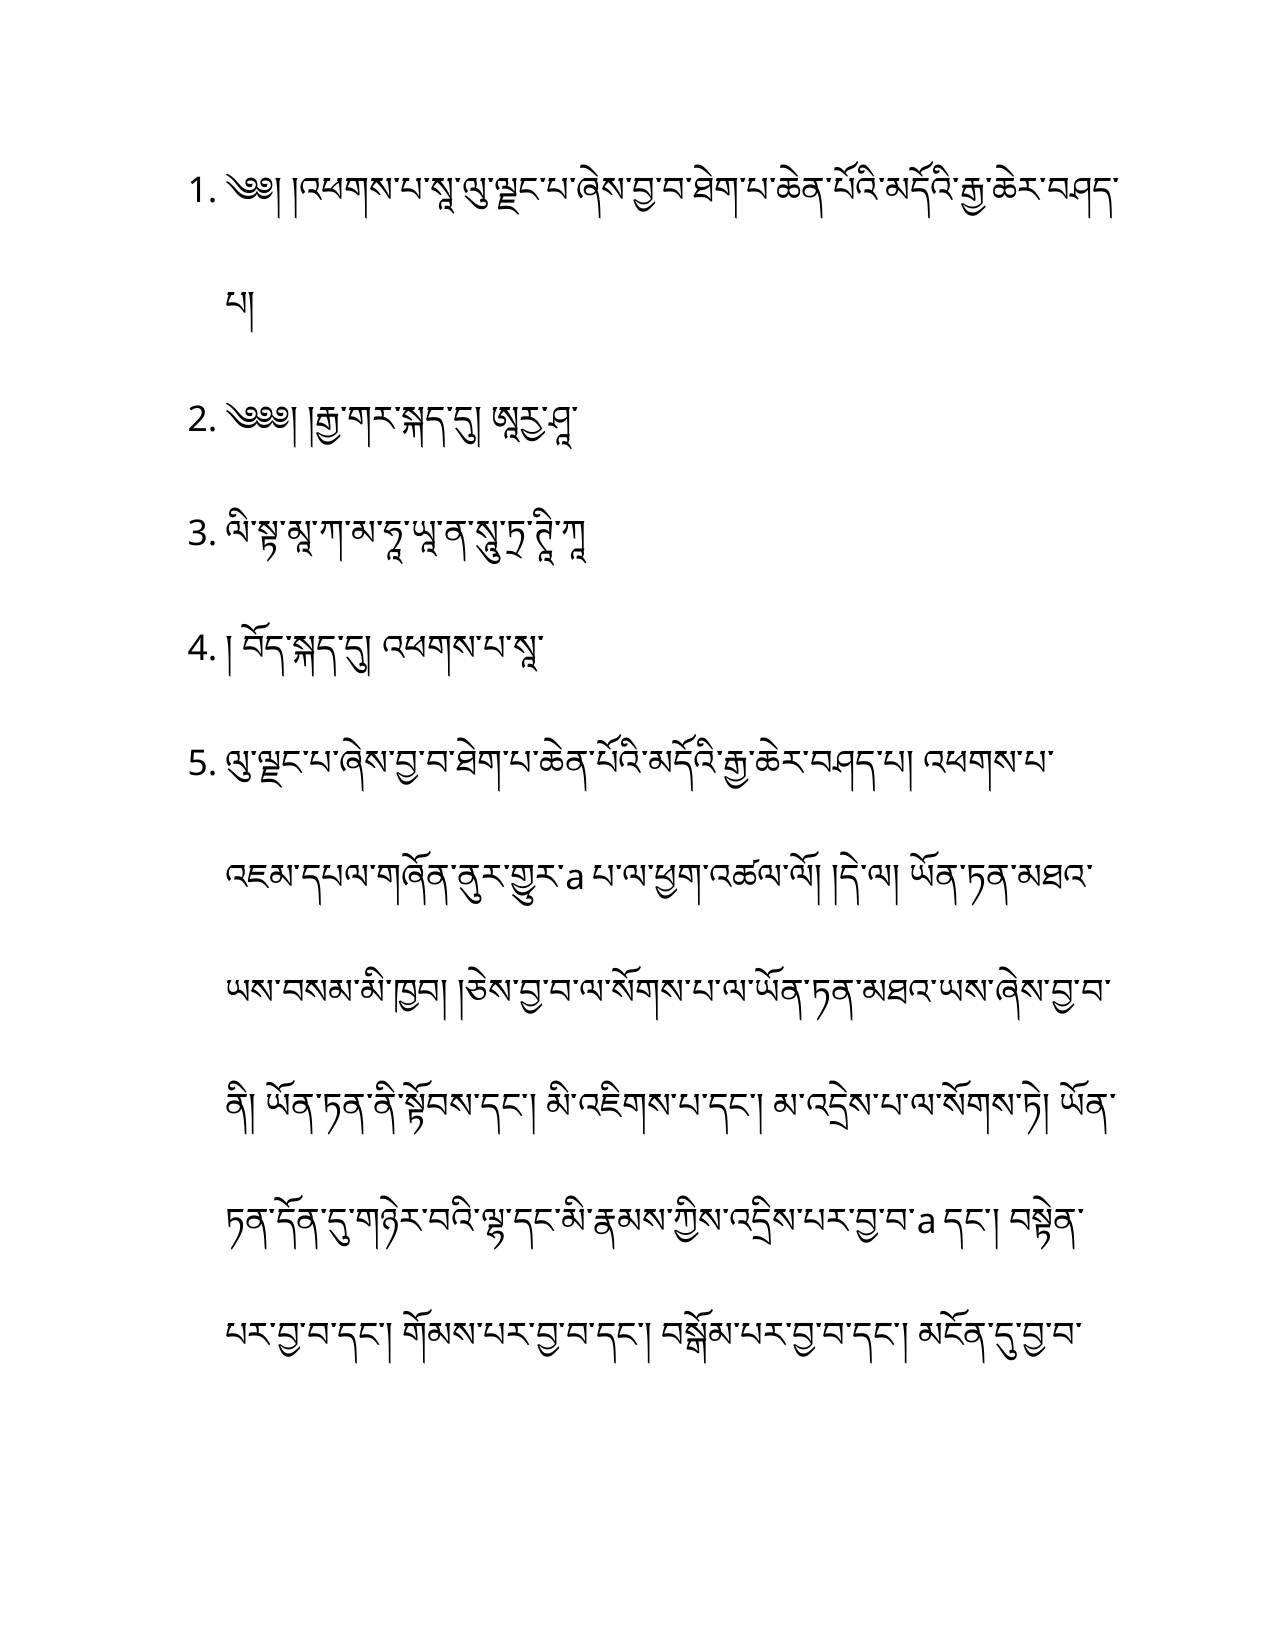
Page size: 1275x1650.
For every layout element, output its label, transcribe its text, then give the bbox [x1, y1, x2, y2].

list ༄༅། །འཕགས་པ་སཱ་ལུ་ལྗང་པ་ཞེས་བྱ་བ་ཐེག་པ་ཆེན་པོའི་མདོའི་རྒྱ་ཆེར་བཤད་པ། [187, 150, 1125, 364]
list ལུ་ལྗང་པ་ཞེས་བྱ་བ་ཐེག་པ་ཆེན་པོའི་མདོའི་རྒྱ་ཆེར་བཤད་པ། འཕགས་པ་འཇམ་དཔལ་གཞོན་ནུར་གྱུར་aཔ་ལ་ཕྱག་འཚལ་ལོ། །དེ་ལ། ཡོན་ཏན་མཐའ་ཡས་བསམ་མི་ཁྱབ། །ཅེས་བྱ་བ་ལ་སོགས་པ་ལ་ཡོན་ཏན་མཐའ་ཡས་ཞེས་བྱ་བ་ནི། ཡོན་ཏན་ནི་སྟོབས་དང༌། མི་འཇིགས་པ་དང༌། མ་འདྲེས་པ་ལ་སོགས་ཏེ། ཡོན་ཏན་དོན་དུ་གཉེར་བའི་ལྷ་དང་མི་རྣམས་ཀྱིས་འདྲིས་པར་བྱ་བ་aདང་། བསྟེན་པར་བྱ་བ་དང༌། གོམས་པར་བྱ་བ་དང༌། བསྒོམ་པར་བྱ་བ་དང༌། མངོན་དུ་བྱ་བ་ [187, 723, 1125, 1396]
list ༄༅༅། །རྒྱ་གར་སྐད་དུ། ཨཱརྱ་ཤཱ་ [187, 379, 1125, 479]
list ། བོད་སྐད་དུ། འཕགས་པ་སཱ་ [187, 608, 1125, 708]
list ལི་སྟ་མཱ་ཀ་མ་ཧཱ་ཡཱ་ན་སཱུ་ཏྲ་ཊཱི་ཀཱ [187, 494, 1125, 593]
